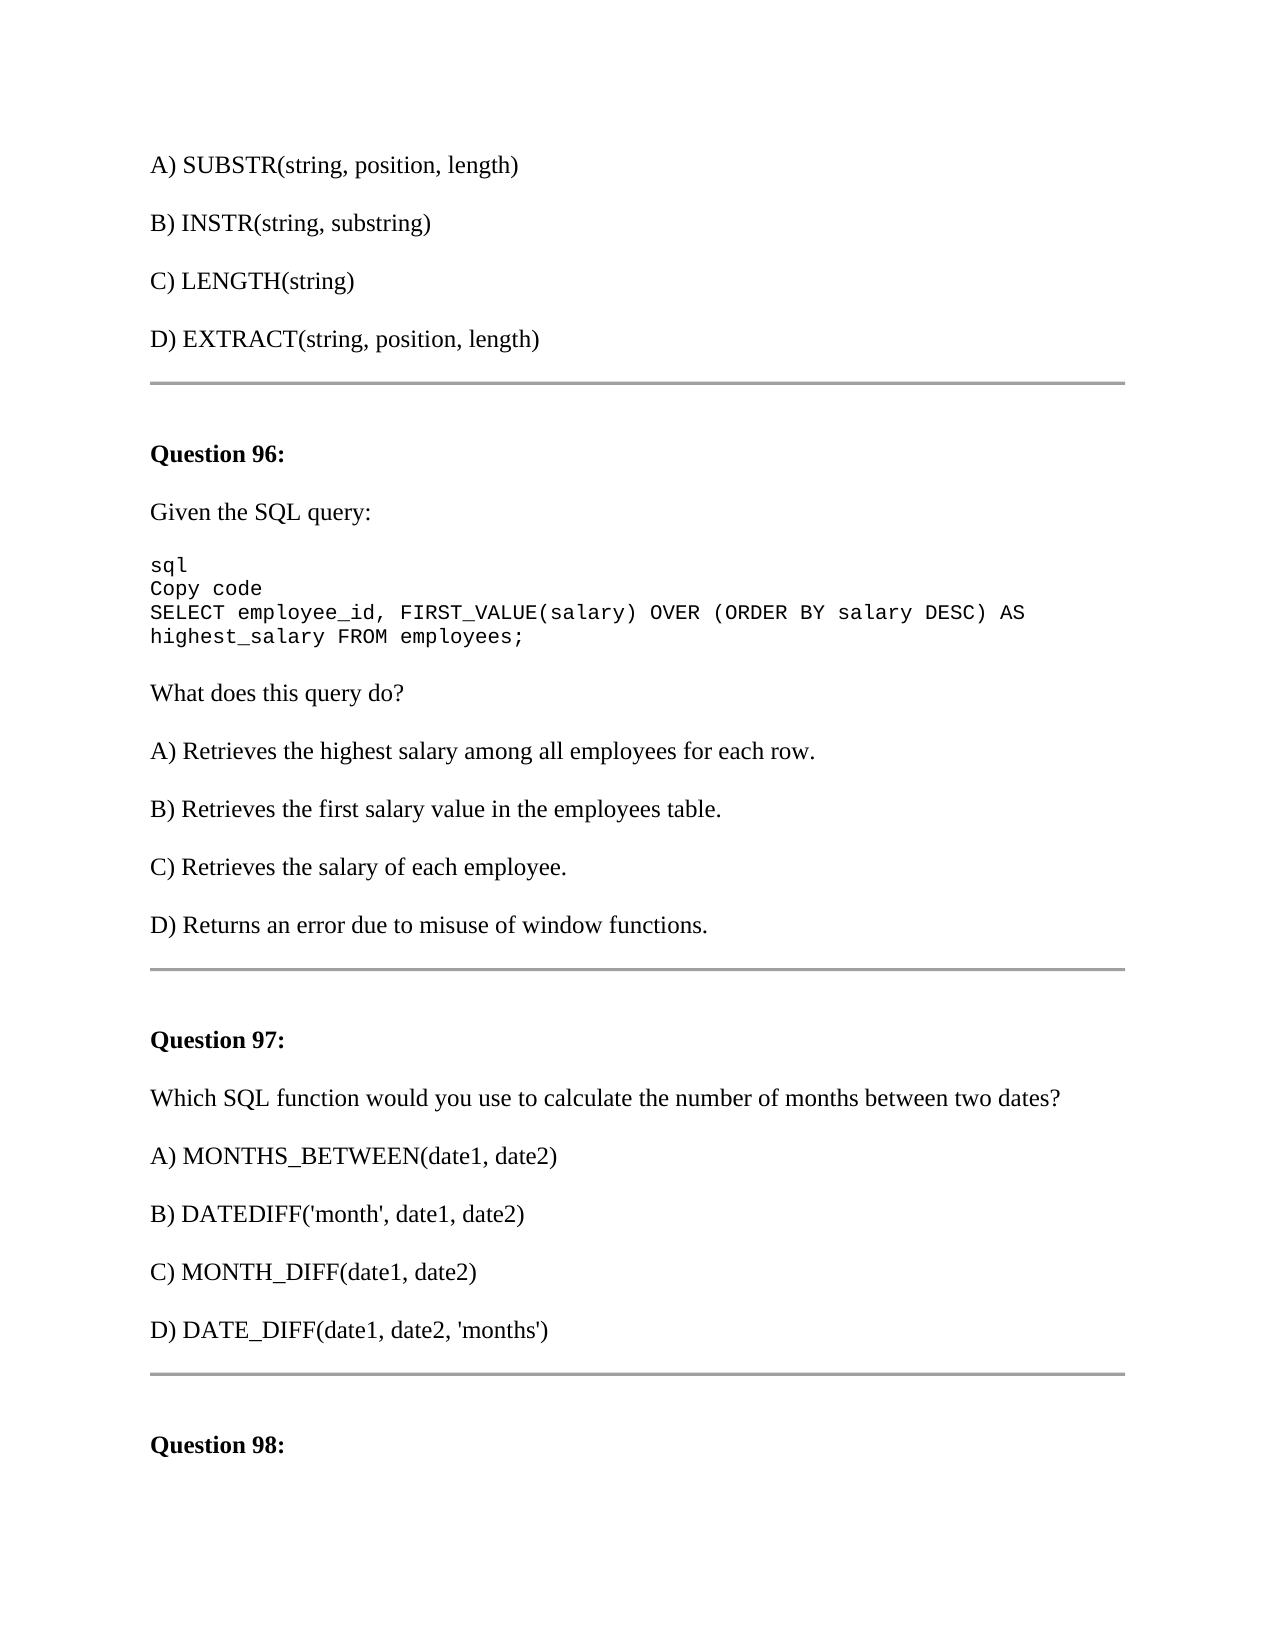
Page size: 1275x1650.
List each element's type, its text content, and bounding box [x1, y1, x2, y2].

text A) MONTHS_BETWEEN(date1, date2) [150, 1141, 1125, 1170]
text Given the SQL query: [150, 497, 1125, 526]
text C) LENGTH(string) [150, 266, 1125, 294]
text sql [150, 555, 1125, 578]
text SELECT employee_id, FIRST_VALUE(salary) OVER (ORDER BY salary DESC) AS highest_salary FROM employees; [150, 602, 1125, 649]
text D) Returns an error due to misuse of window functions. [150, 910, 1125, 939]
text A) SUBSTR(string, position, length) [150, 150, 1125, 179]
text B) INSTR(string, substring) [150, 208, 1125, 237]
text Copy code [150, 578, 1125, 602]
text B) DATEDIFF('month', date1, date2) [150, 1199, 1125, 1228]
text Question 96: [150, 439, 1125, 468]
text Which SQL function would you use to calculate the number of months between two dates? [150, 1083, 1125, 1112]
text D) DATE_DIFF(date1, date2, 'months') [150, 1315, 1125, 1343]
text What does this query do? [150, 678, 1125, 707]
text Question 98: [150, 1430, 1125, 1459]
text C) Retrieves the salary of each employee. [150, 852, 1125, 881]
text B) Retrieves the first salary value in the employees table. [150, 794, 1125, 823]
text C) MONTH_DIFF(date1, date2) [150, 1257, 1125, 1286]
text Question 97: [150, 1025, 1125, 1054]
text D) EXTRACT(string, position, length) [150, 324, 1125, 352]
text A) Retrieves the highest salary among all employees for each row. [150, 736, 1125, 765]
